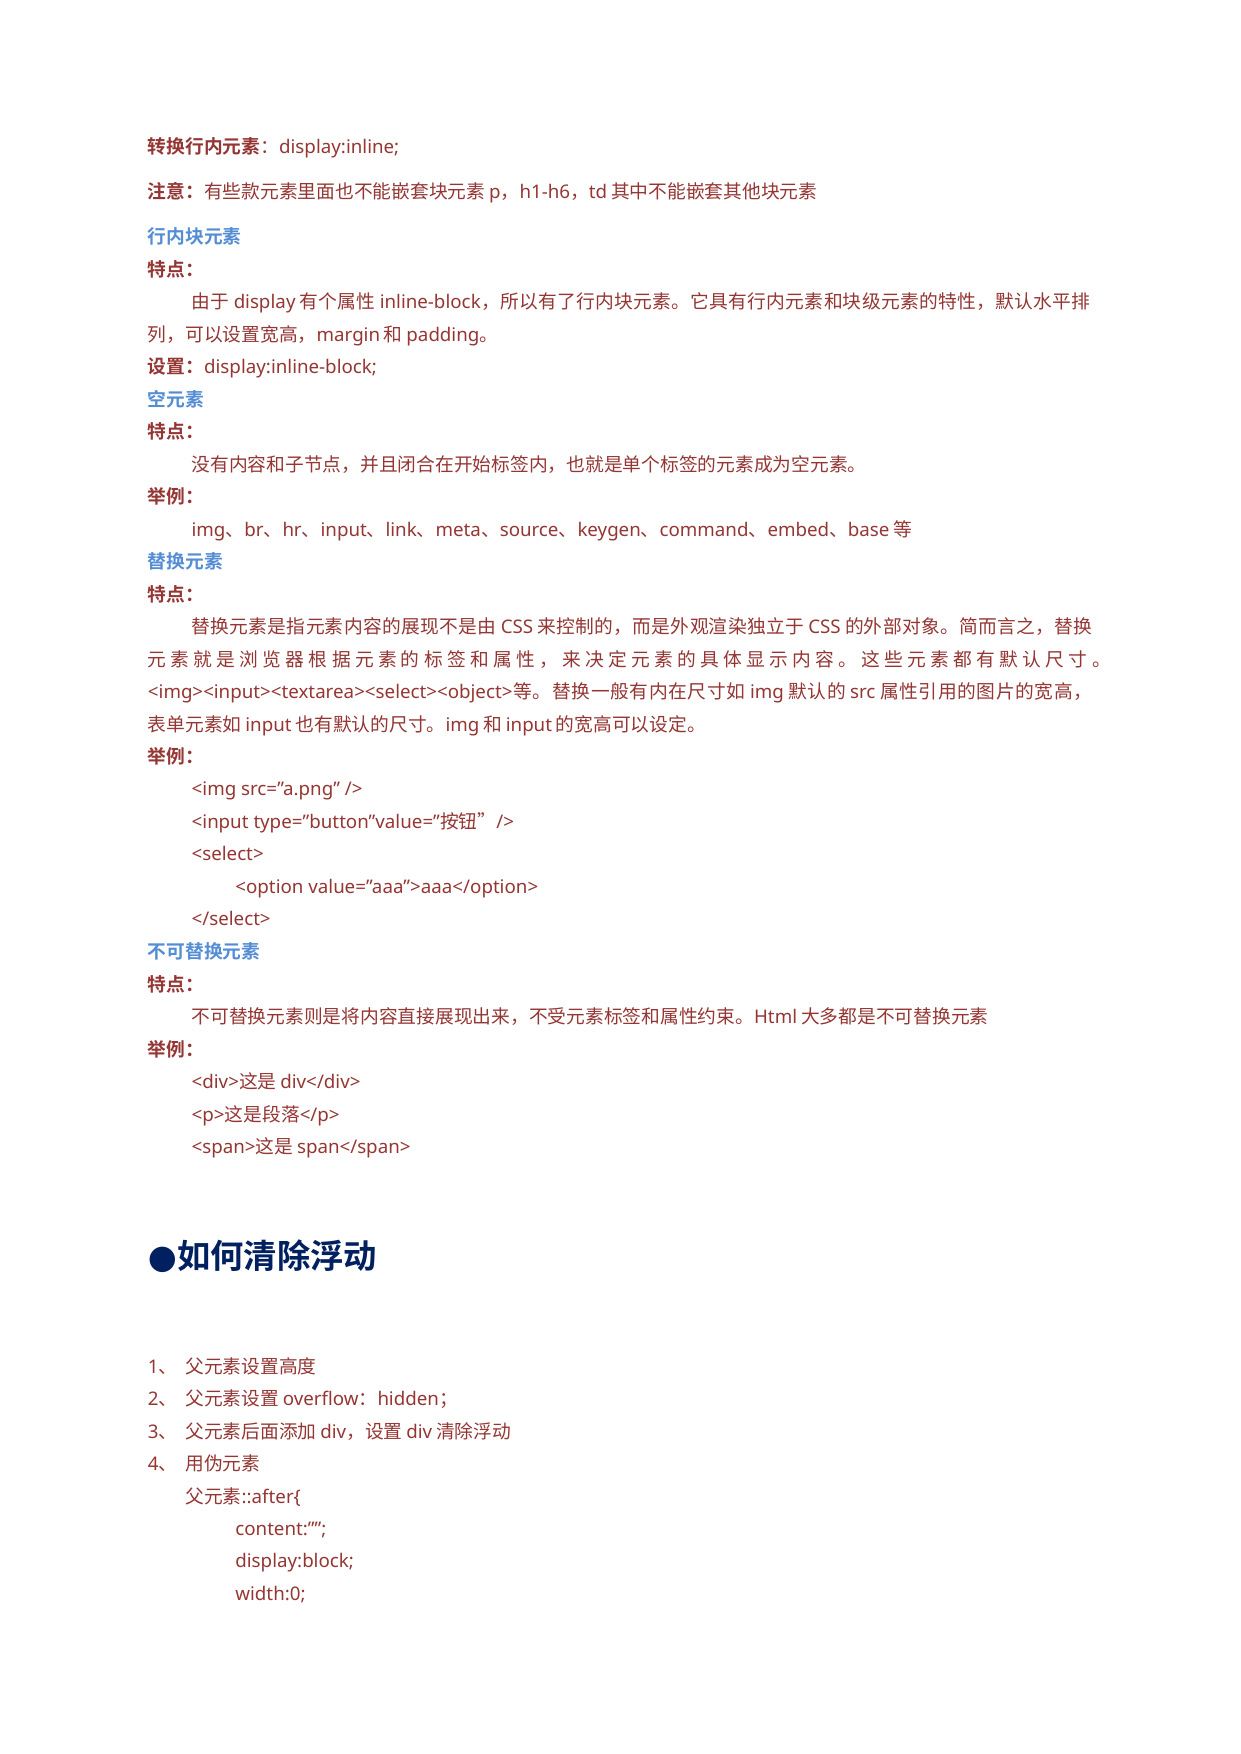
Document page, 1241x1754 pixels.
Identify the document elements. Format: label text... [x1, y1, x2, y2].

text 不可替换元素则是将内容直接展现出来，不受元素标签和属性约束。Html大多都是不可替换元素 [148, 999, 1092, 1032]
text 由于display有个属性inline-block，所以有了行内块元素。它具有行内元素和块级元素的特性，默认水平排列，可以设置宽高，margin和padding。 [148, 284, 1092, 349]
text <span>这是span</span> [148, 1129, 1092, 1162]
text <img src=”a.png” /> [148, 772, 1092, 804]
subtitle ●如何清除浮动 [148, 1222, 1092, 1287]
text 转换行内元素：display:inline; [148, 129, 1092, 162]
text 特点： [148, 414, 1092, 447]
list 父元素设置高度 [148, 1349, 1092, 1381]
text 行内块元素 [148, 219, 1092, 252]
text 设置：display:inline-block; [148, 349, 1092, 382]
text 注意：有些款元素里面也不能嵌套块元素p，h1-h6，td其中不能嵌套其他块元素 [148, 174, 1092, 207]
text 举例： [148, 1032, 1092, 1064]
text <p>这是段落</p> [148, 1097, 1092, 1129]
list content:””; [185, 1511, 1092, 1544]
text <option value=”aaa”>aaa</option> [148, 869, 1092, 902]
list 父元素::after{ [185, 1479, 1092, 1511]
text <select> [148, 837, 1092, 869]
text <input type=”button”value=”按钮”/> [148, 804, 1092, 837]
text 特点： [148, 967, 1092, 999]
text 举例： [148, 739, 1092, 772]
text 没有内容和子节点，并且闭合在开始标签内，也就是单个标签的元素成为空元素。 [148, 447, 1092, 479]
text <div>这是div</div> [148, 1064, 1092, 1097]
text 空元素 [148, 382, 1092, 414]
list width:0; [185, 1576, 1092, 1609]
text 特点： [148, 252, 1092, 284]
text 替换元素是指元素内容的展现不是由CSS来控制的，而是外观渲染独立于CSS的外部对象。简而言之，替换元素就是浏览器根据元素的标签和属性，来决定元素的具体显示内容。这些元素都有默认尺寸。<img><input><textarea><select><object>等。替换一般有内在尺寸如img默认的src属性引用的图片的宽高，表单元素如input也有默认的尺寸。img和input的宽高可以设定。 [148, 609, 1092, 739]
list 父元素设置overflow：hidden； [148, 1381, 1092, 1414]
text 特点： [148, 577, 1092, 609]
text img、br、hr、input、link、meta、source、keygen、command、embed、base等 [148, 512, 1092, 544]
text </select> [148, 902, 1092, 934]
list 父元素后面添加div，设置div清除浮动 [148, 1414, 1092, 1446]
list 用伪元素 [148, 1446, 1092, 1479]
list display:block; [185, 1544, 1092, 1576]
text 不可替换元素 [148, 934, 1092, 967]
text 替换元素 [148, 544, 1092, 577]
text 举例： [148, 479, 1092, 512]
